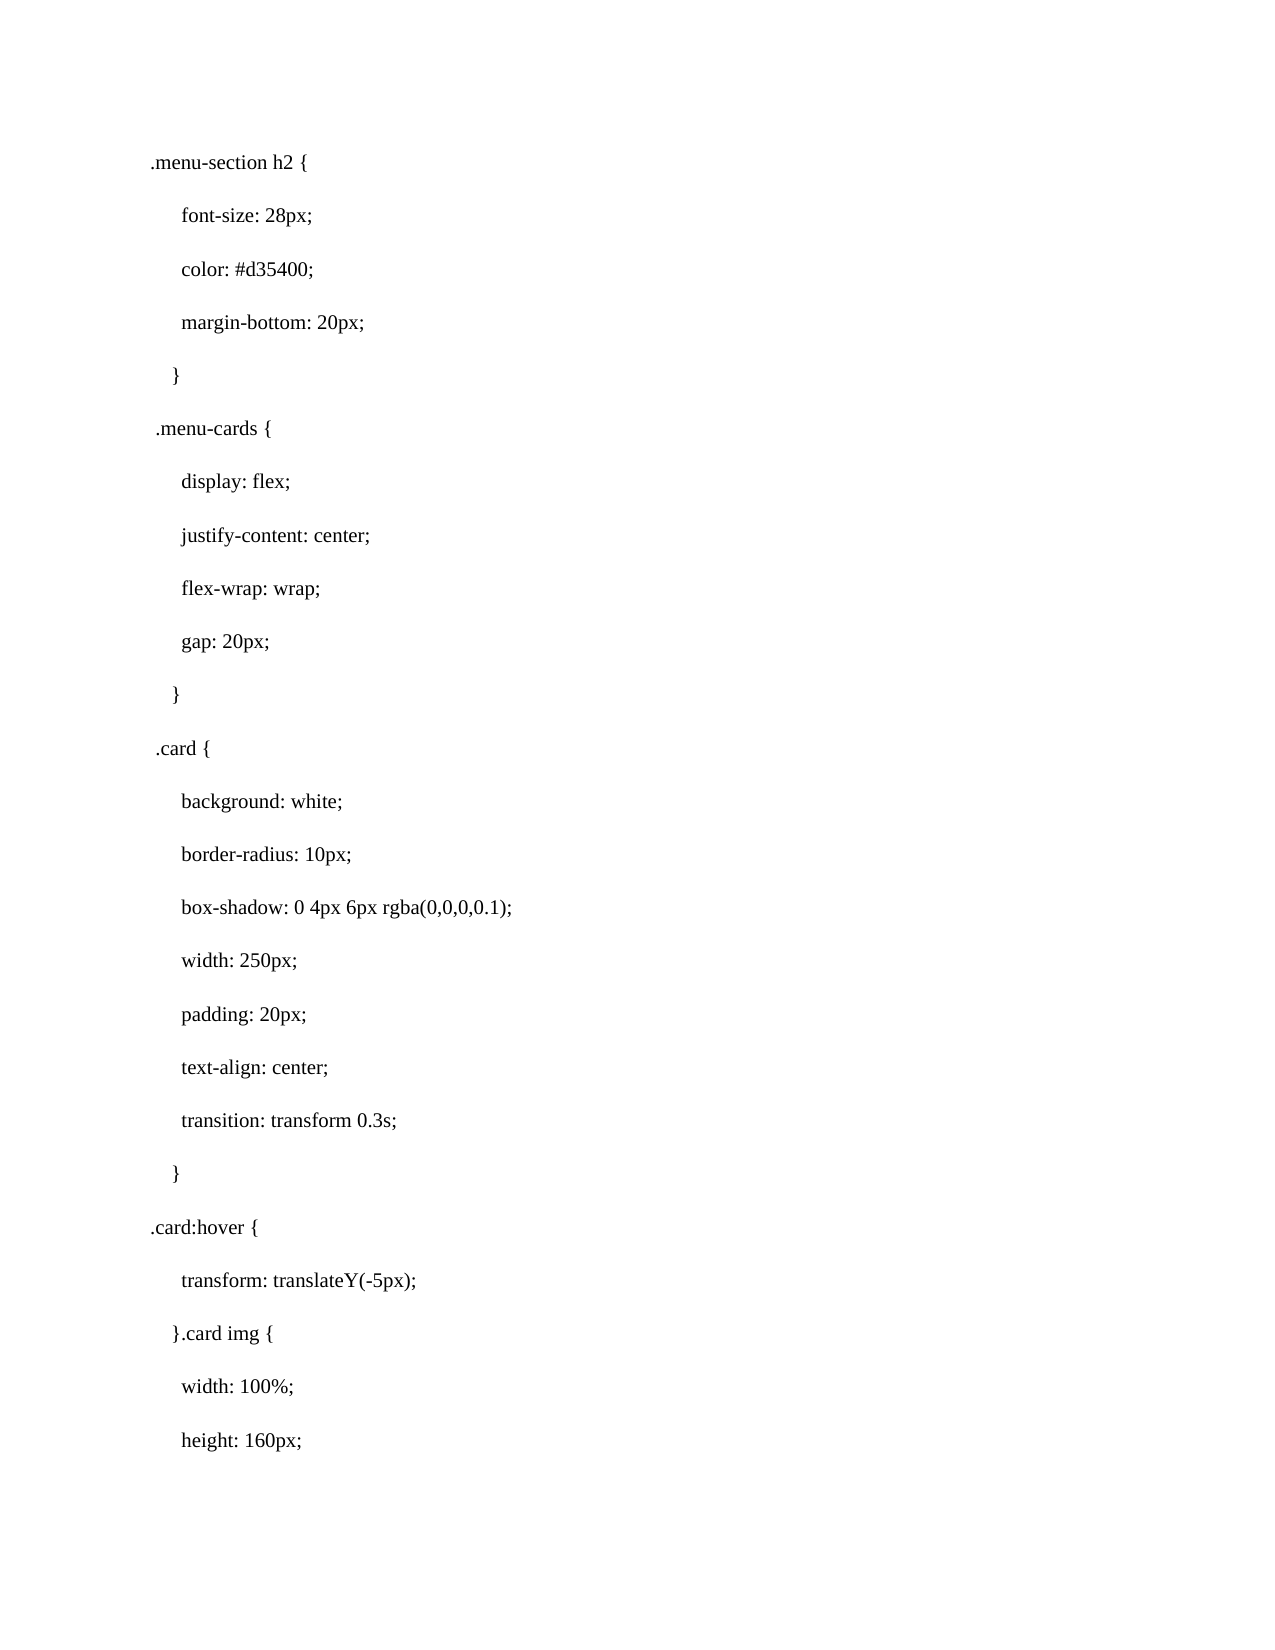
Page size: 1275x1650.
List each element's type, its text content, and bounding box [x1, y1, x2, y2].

text }.card img { [150, 1321, 1125, 1345]
text display: flex; [150, 469, 1125, 493]
text } [150, 682, 1125, 706]
text text-align: center; [150, 1055, 1125, 1079]
text flex-wrap: wrap; [150, 576, 1125, 600]
text transition: transform 0.3s; [150, 1108, 1125, 1132]
text .card:hover { [150, 1214, 1125, 1239]
text box-shadow: 0 4px 6px rgba(0,0,0,0.1); [150, 895, 1125, 919]
text color: #d35400; [150, 256, 1125, 281]
text width: 250px; [150, 948, 1125, 972]
text width: 100%; [150, 1374, 1125, 1398]
text font-size: 28px; [150, 203, 1125, 227]
text padding: 20px; [150, 1002, 1125, 1026]
text .card { [150, 736, 1125, 759]
text transform: translateY(-5px); [150, 1268, 1125, 1292]
text height: 160px; [150, 1427, 1125, 1452]
text } [150, 363, 1125, 387]
text margin-bottom: 20px; [150, 310, 1125, 334]
text } [150, 1161, 1125, 1185]
text .menu-cards { [150, 416, 1125, 440]
text border-radius: 10px; [150, 842, 1125, 866]
text gap: 20px; [150, 629, 1125, 653]
text .menu-section h2 { [150, 150, 1125, 174]
text background: white; [150, 789, 1125, 813]
text justify-content: center; [150, 523, 1125, 547]
